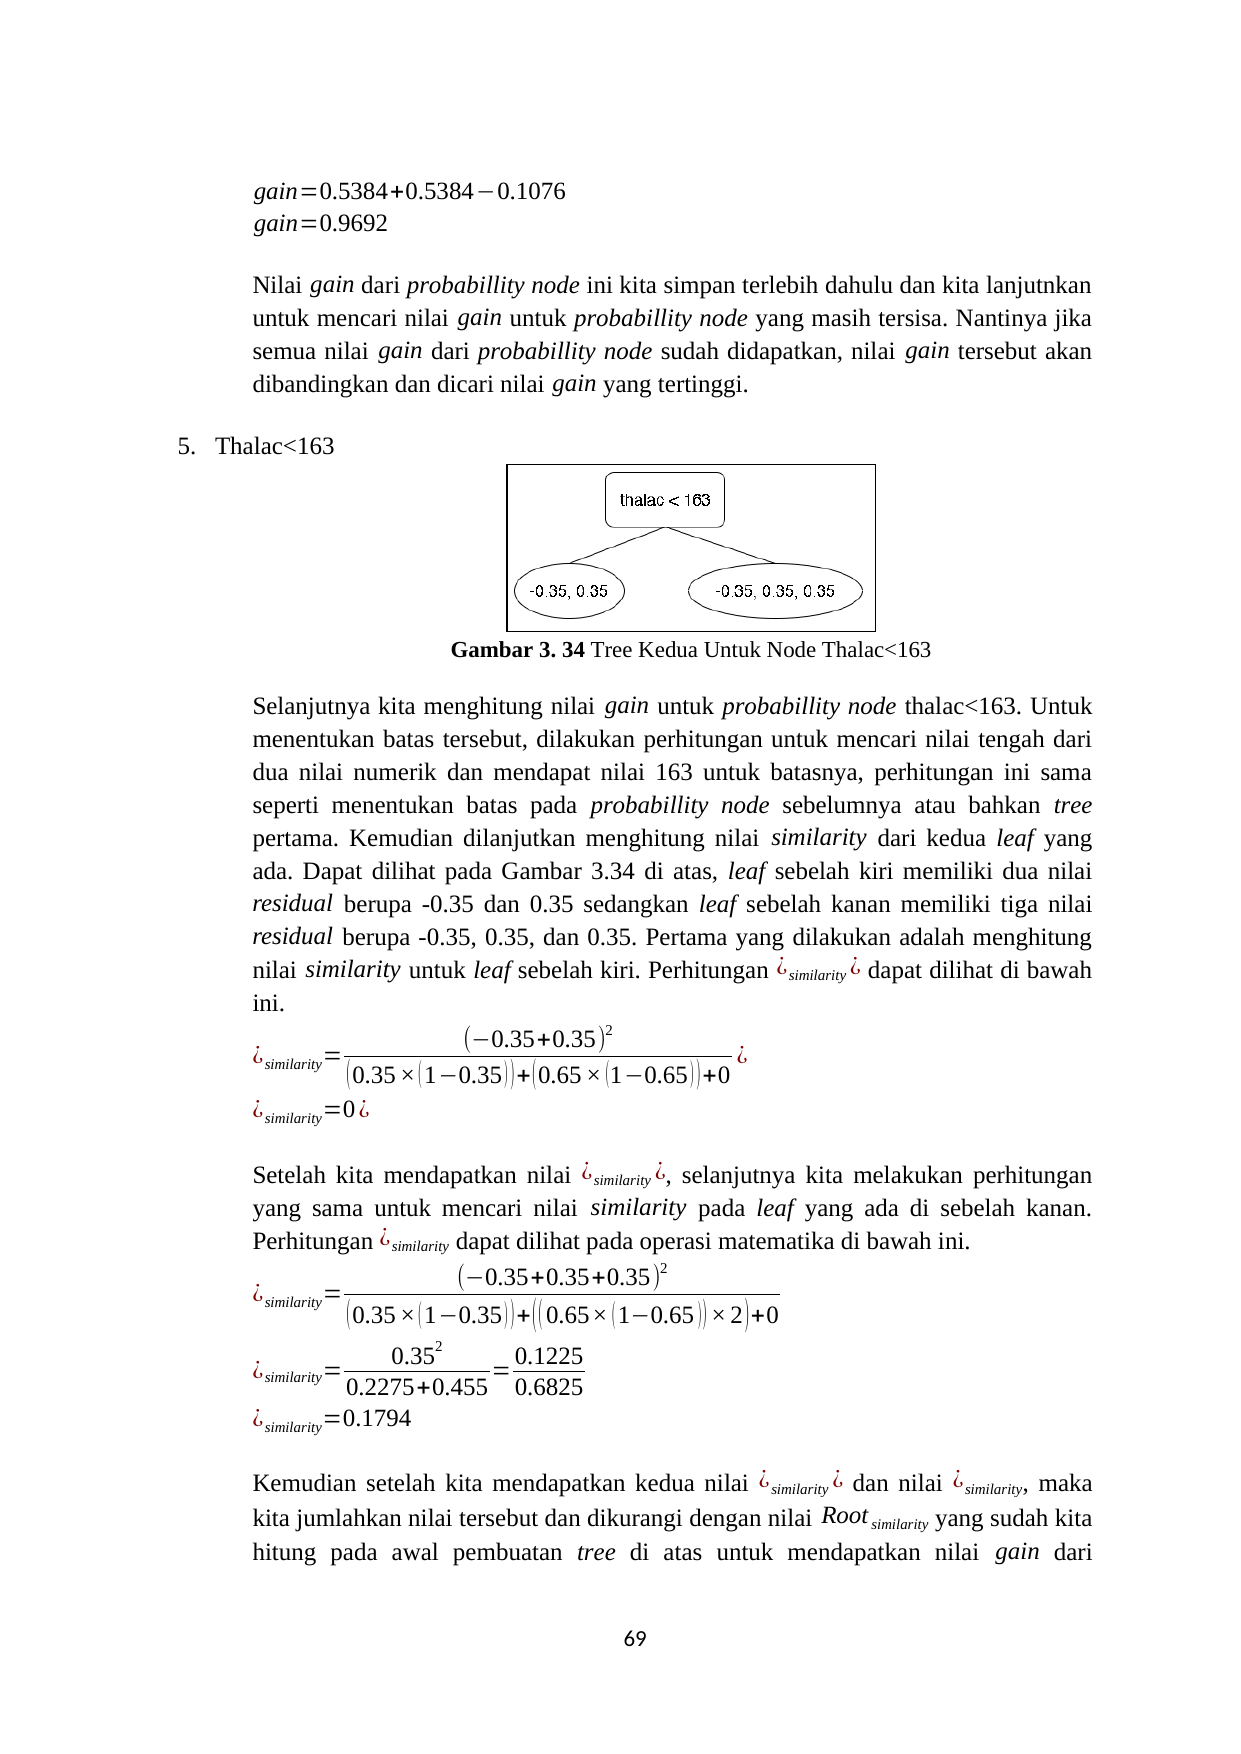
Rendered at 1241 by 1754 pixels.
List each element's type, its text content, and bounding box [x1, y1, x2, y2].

text Setelah kita mendapatkan nilai , selanjutnya kita melakukan perhitungan yang sama untuk mencari nilai pada leaf yang ada di sebelah kanan. Perhitungan dapat dilihat pada operasi matematika di bawah ini. [252, 1160, 1092, 1255]
list Thalac<163 [177, 431, 1092, 460]
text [252, 1468, 1092, 1566]
text Selanjutnya kita menghitung nilai untuk probabillity node thalac<163. Untuk menentukan batas tersebut, dilakukan perhitungan untuk mencari nilai tengah dari dua nilai numerik dan mendapat nilai 163 untuk batasnya, perhitungan ini sama seperti menentukan batas pada probabillity node sebelumnya atau bahkan tree pertama. Kemudian dilanjutkan menghitung nilai dari kedua leaf yang ada. Dapat dilihat pada Gambar 3.34 di atas, leaf sebelah kiri memiliki dua nilai berupa -0.35 dan 0.35 sedangkan leaf sebelah kanan memiliki tiga nilai berupa -0.35, 0.35, dan 0.35. Pertama yang dilakukan adalah menghitung nilai untuk leaf sebelah kiri. Perhitungan dapat dilihat di bawah ini. [252, 691, 1092, 1017]
picture [508, 465, 875, 631]
text Gambar 3. 34 Tree Kedua Untuk Node Thalac<163 [290, 636, 1092, 662]
text Nilai dari probabillity node ini kita simpan terlebih dahulu dan kita lanjutnkan untuk mencari nilai untuk probabillity node yang masih tersisa. Nantinya jika semua nilai dari probabillity node sudah didapatkan, nilai tersebut akan dibandingkan dan dicari nilai yang tertinggi. [252, 270, 1092, 398]
